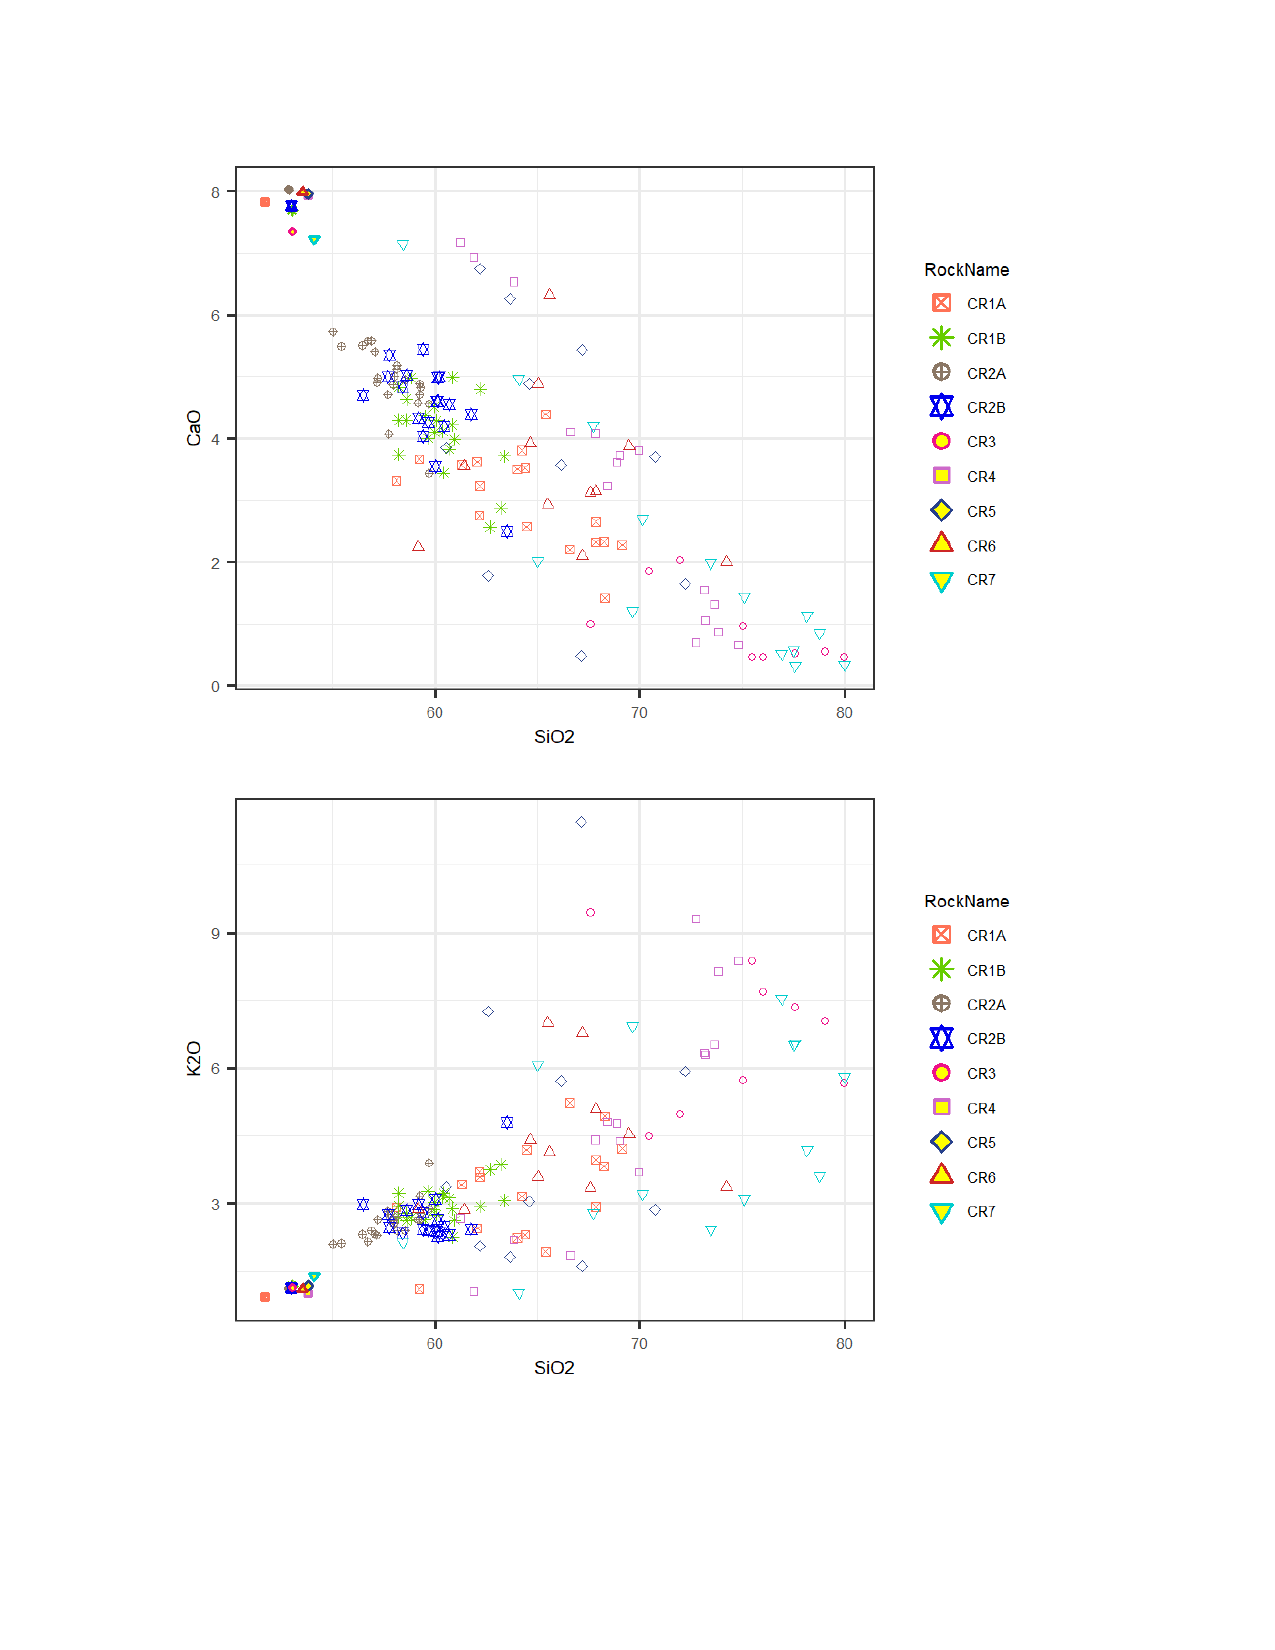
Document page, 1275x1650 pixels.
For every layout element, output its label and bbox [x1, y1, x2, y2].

picture [168, 781, 1044, 1394]
picture [168, 150, 1044, 763]
